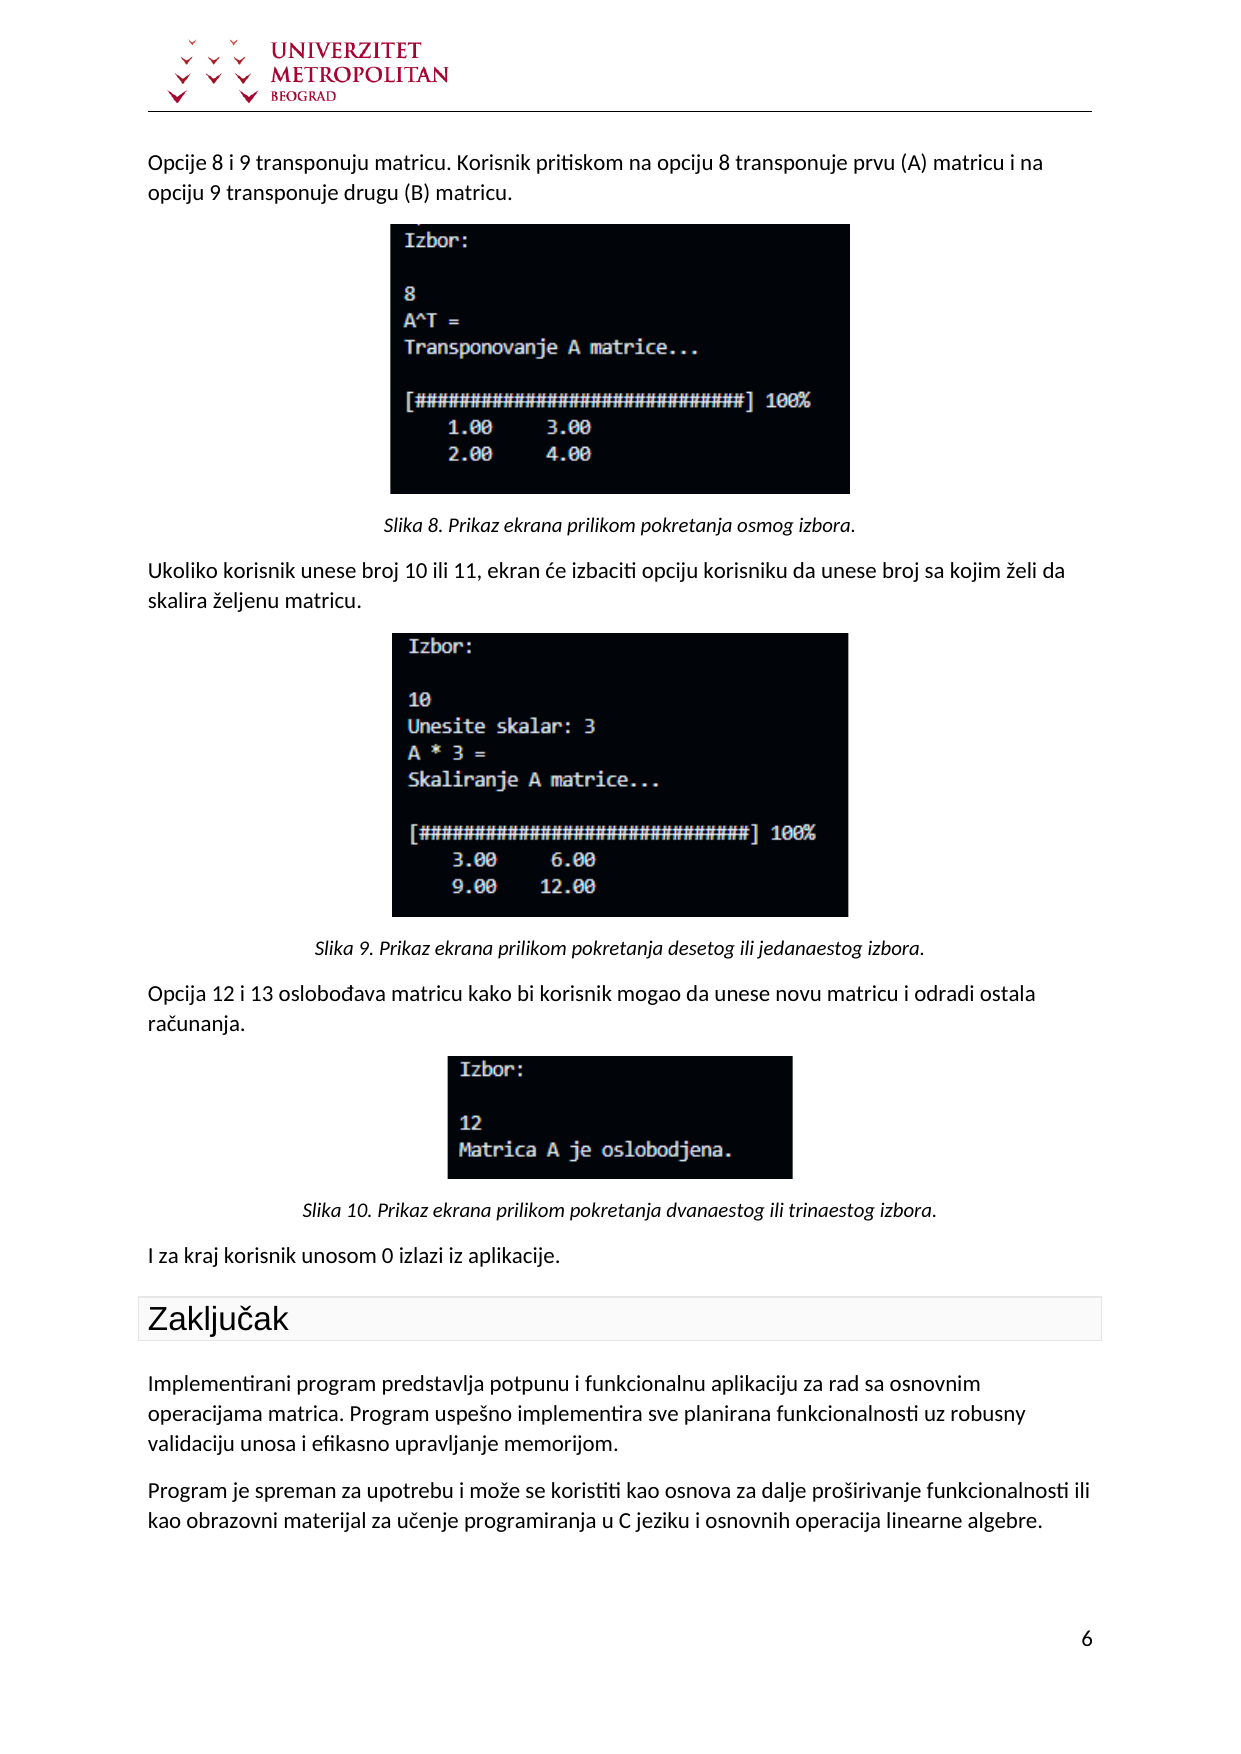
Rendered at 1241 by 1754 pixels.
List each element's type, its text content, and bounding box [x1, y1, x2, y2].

text Slika 10. Prikaz ekrana prilikom pokretanja dvanaestog ili trinaestog izbora. [148, 1197, 1093, 1222]
text Implementirani program predstavlja potpunu i funkcionalnu aplikaciju za rad sa osnovnim operacijama matrica. Program uspešno implementira sve planirana funkcionalnosti uz robusnу validaciju unosa i efikasno upravljanje memorijom. [148, 1369, 1093, 1457]
text Slika 9. Prikaz ekrana prilikom pokretanja desetog ili jedanaestog izbora. [148, 935, 1093, 961]
picture [447, 1056, 793, 1179]
picture [392, 633, 849, 917]
text Slika 8. Prikaz ekrana prilikom pokretanja osmog izbora. [148, 512, 1093, 538]
text Program je spreman za upotrebu i može se koristiti kao osnova za dalje proširivanje funkcionalnosti ili kao obrazovni materijal za učenje programiranja u C jeziku i osnovnih operacija linearne algebre. [148, 1476, 1093, 1534]
text Opcije 8 i 9 transponuju matricu. Korisnik pritiskom na opciju 8 transponuje prvu (A) matricu i na opciju 9 transponuje drugu (B) matricu. [148, 148, 1093, 206]
text I za kraj korisnik unosom 0 izlazi iz aplikacije. [148, 1241, 1093, 1269]
text Ukoliko korisnik unese broj 10 ili 11, ekran će izbaciti opciju korisniku da unese broj sa kojim želi da skalira željenu matricu. [148, 556, 1093, 614]
picture [390, 224, 850, 494]
text Opcija 12 i 13 oslobođava matricu kako bi korisnik mogao da unese novu matricu i odradi ostala računanja. [148, 979, 1093, 1037]
subtitle Zaključak [139, 1298, 1101, 1340]
picture [158, 29, 458, 111]
